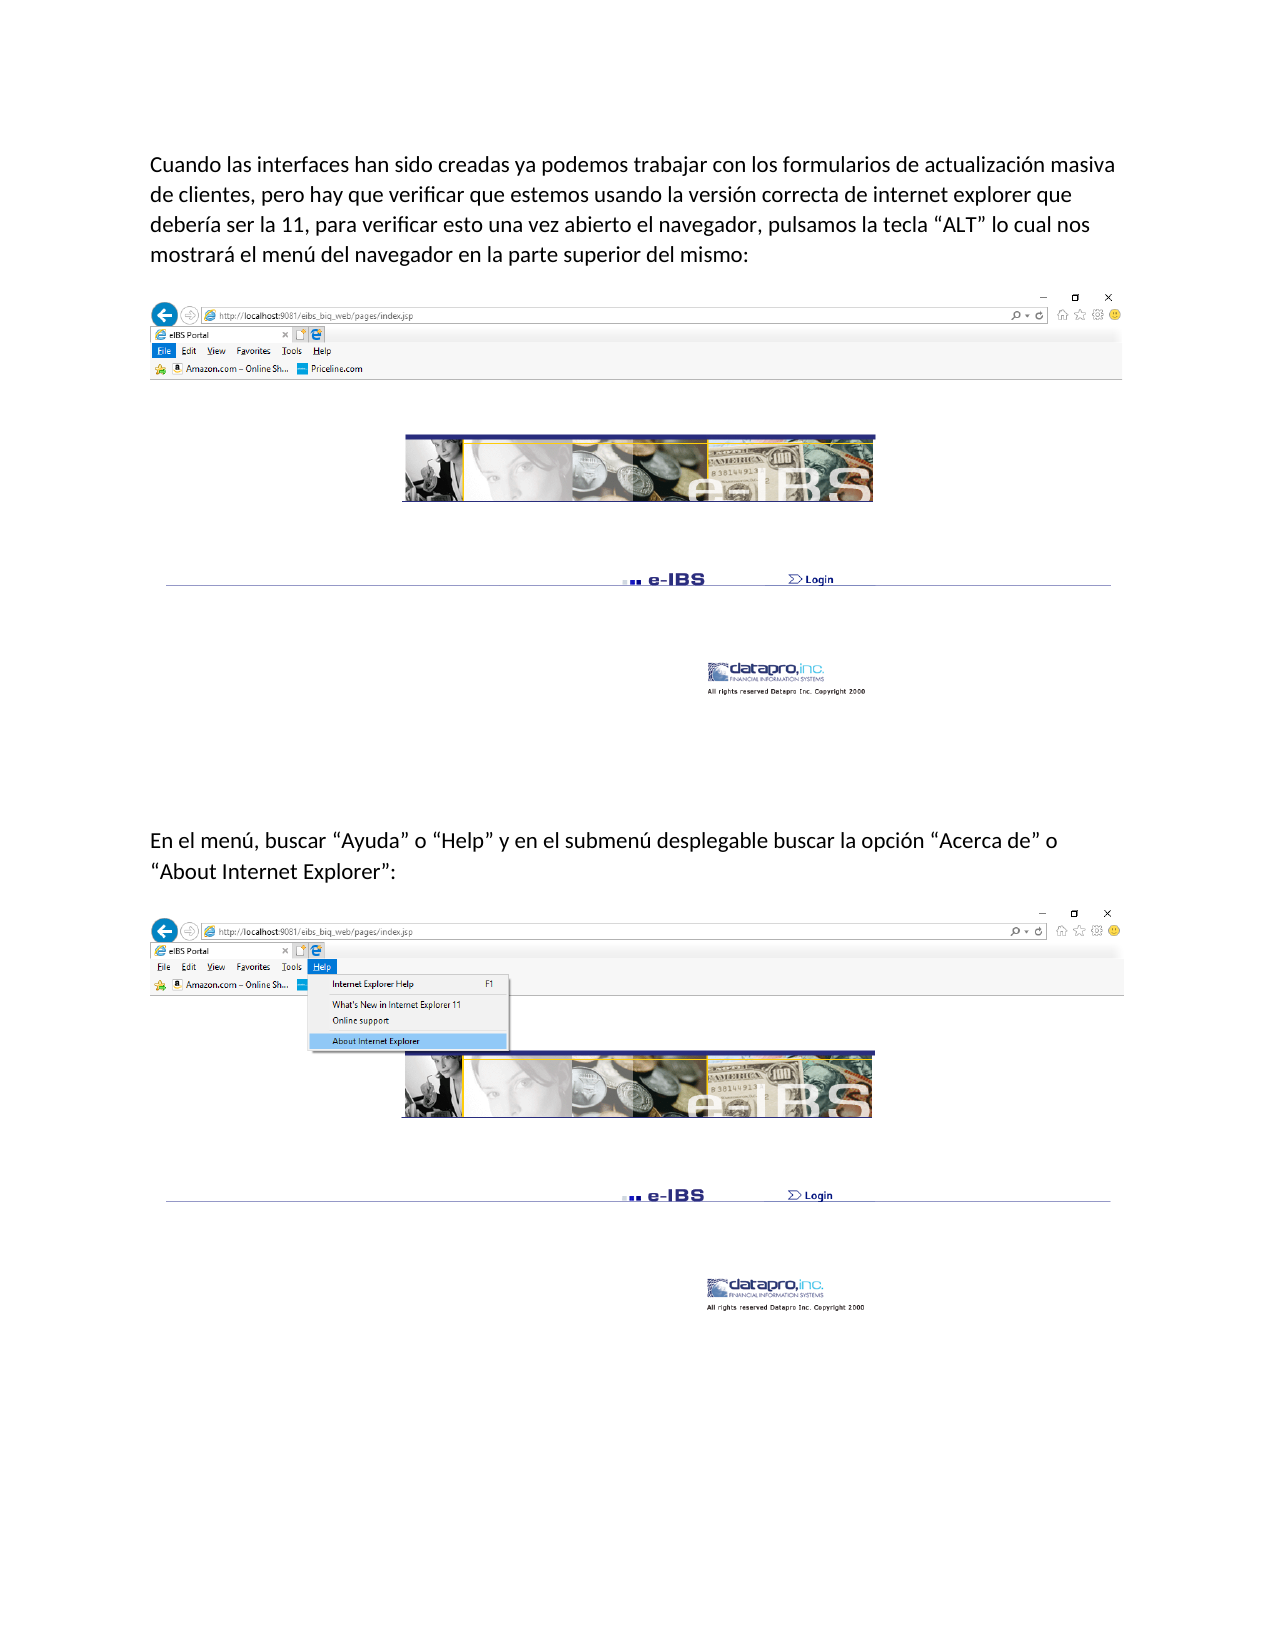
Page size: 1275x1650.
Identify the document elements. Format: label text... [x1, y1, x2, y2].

picture [150, 287, 1123, 808]
text Cuando las interfaces han sido creadas ya podemos trabajar con los formularios de actualización masiva de clientes, pero hay que verificar que estemos usando la versión correcta de internet explorer que debería ser la 11, para verificar esto una vez abierto el navegador, pulsamos la tecla “ALT” lo cual nos mostrará el menú del navegador en la parte superior del mismo: [150, 150, 1125, 269]
picture [150, 903, 1124, 1320]
text En el menú, buscar “Ayuda” o “Help” y en el submenú desplegable buscar la opción “Acerca de” o “About Internet Explorer”: [150, 827, 1125, 885]
